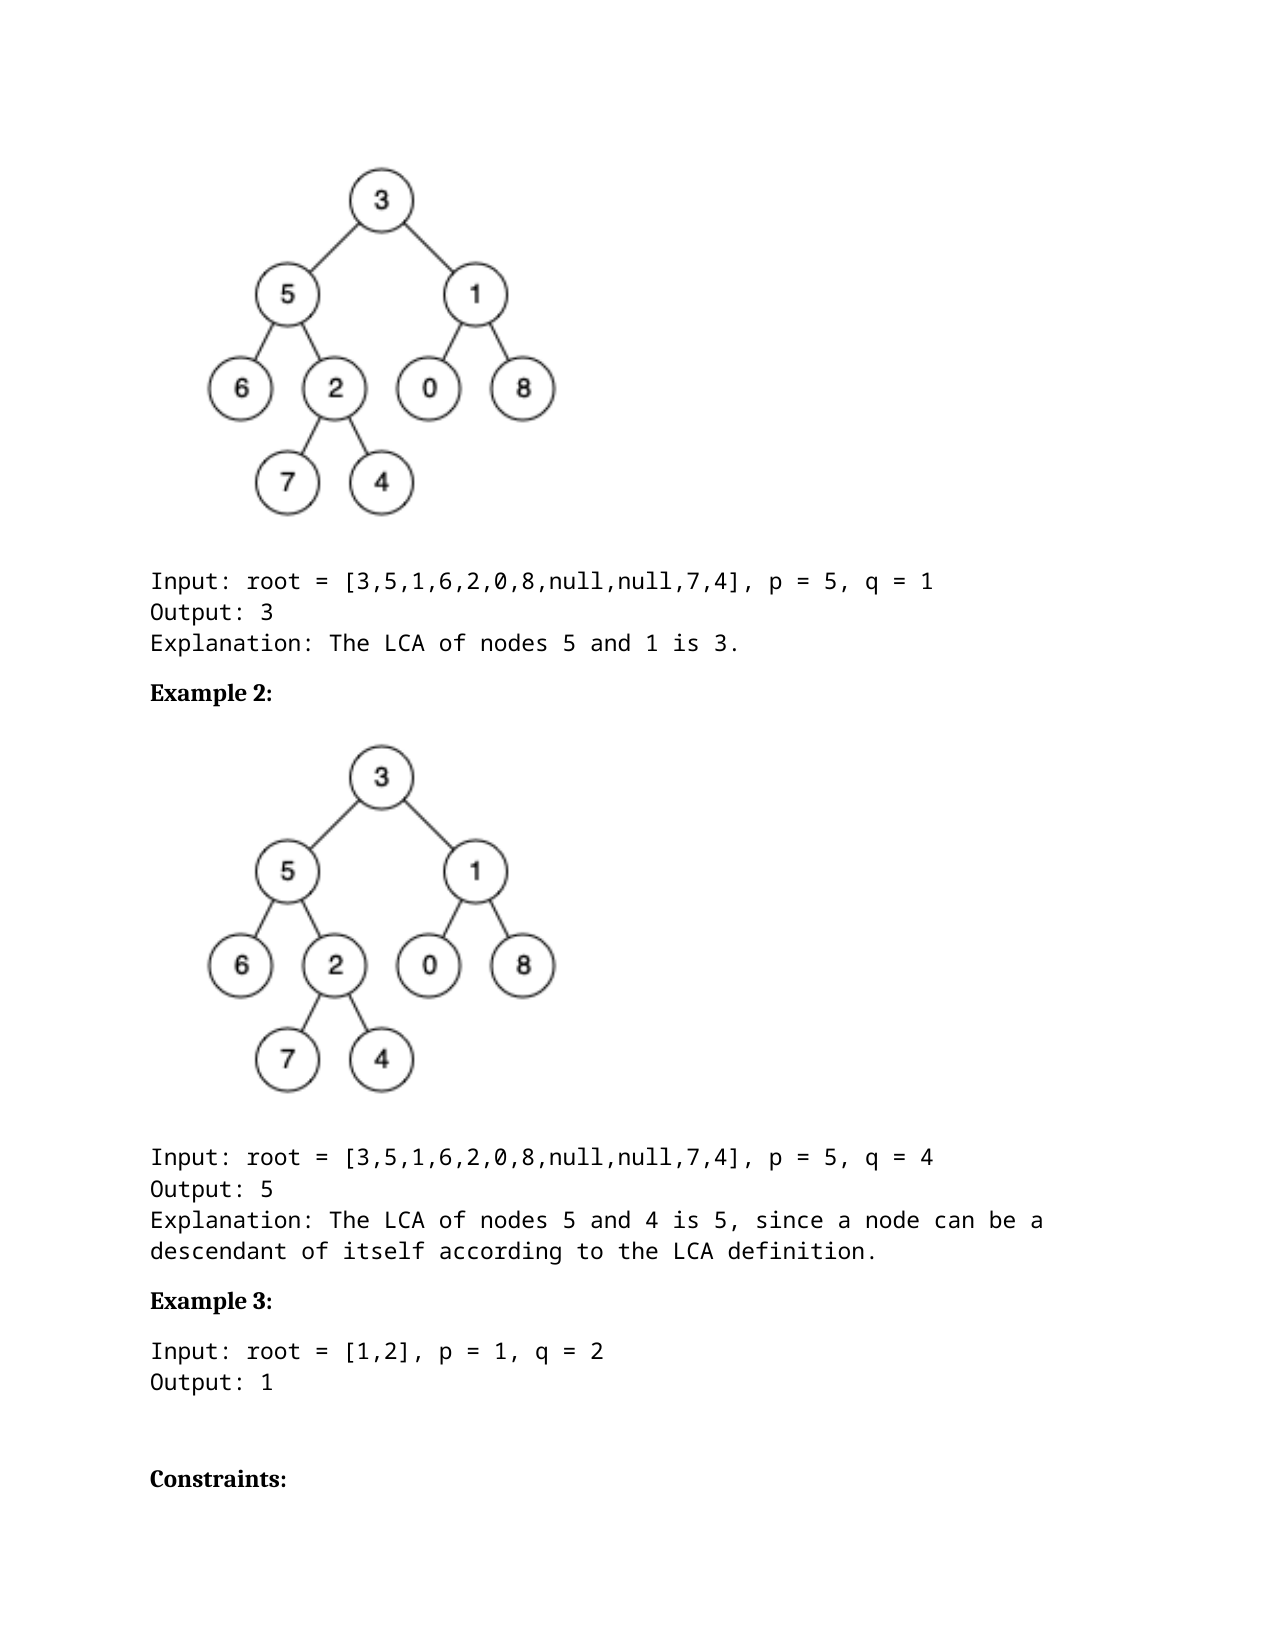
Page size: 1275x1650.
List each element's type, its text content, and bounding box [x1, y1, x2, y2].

text Example 3: [150, 1287, 1125, 1316]
text Constraints: [150, 1465, 1125, 1494]
text Input: root = [1,2], p = 1, q = 2 Output: 1 [150, 1334, 1125, 1397]
text Input: root = [3,5,1,6,2,0,8,null,null,7,4], p = 5, q = 4 Output: 5 Explanation: The LCA of nodes 5 and 4 is 5, since a node can be a descendant of itself according to the LCA definition. [150, 1141, 1125, 1266]
picture [168, 150, 586, 546]
picture [168, 726, 586, 1123]
text Example 2: [150, 679, 1125, 708]
text Input: root = [3,5,1,6,2,0,8,null,null,7,4], p = 5, q = 1 Output: 3 Explanation: The LCA of nodes 5 and 1 is 3. [150, 564, 1125, 658]
